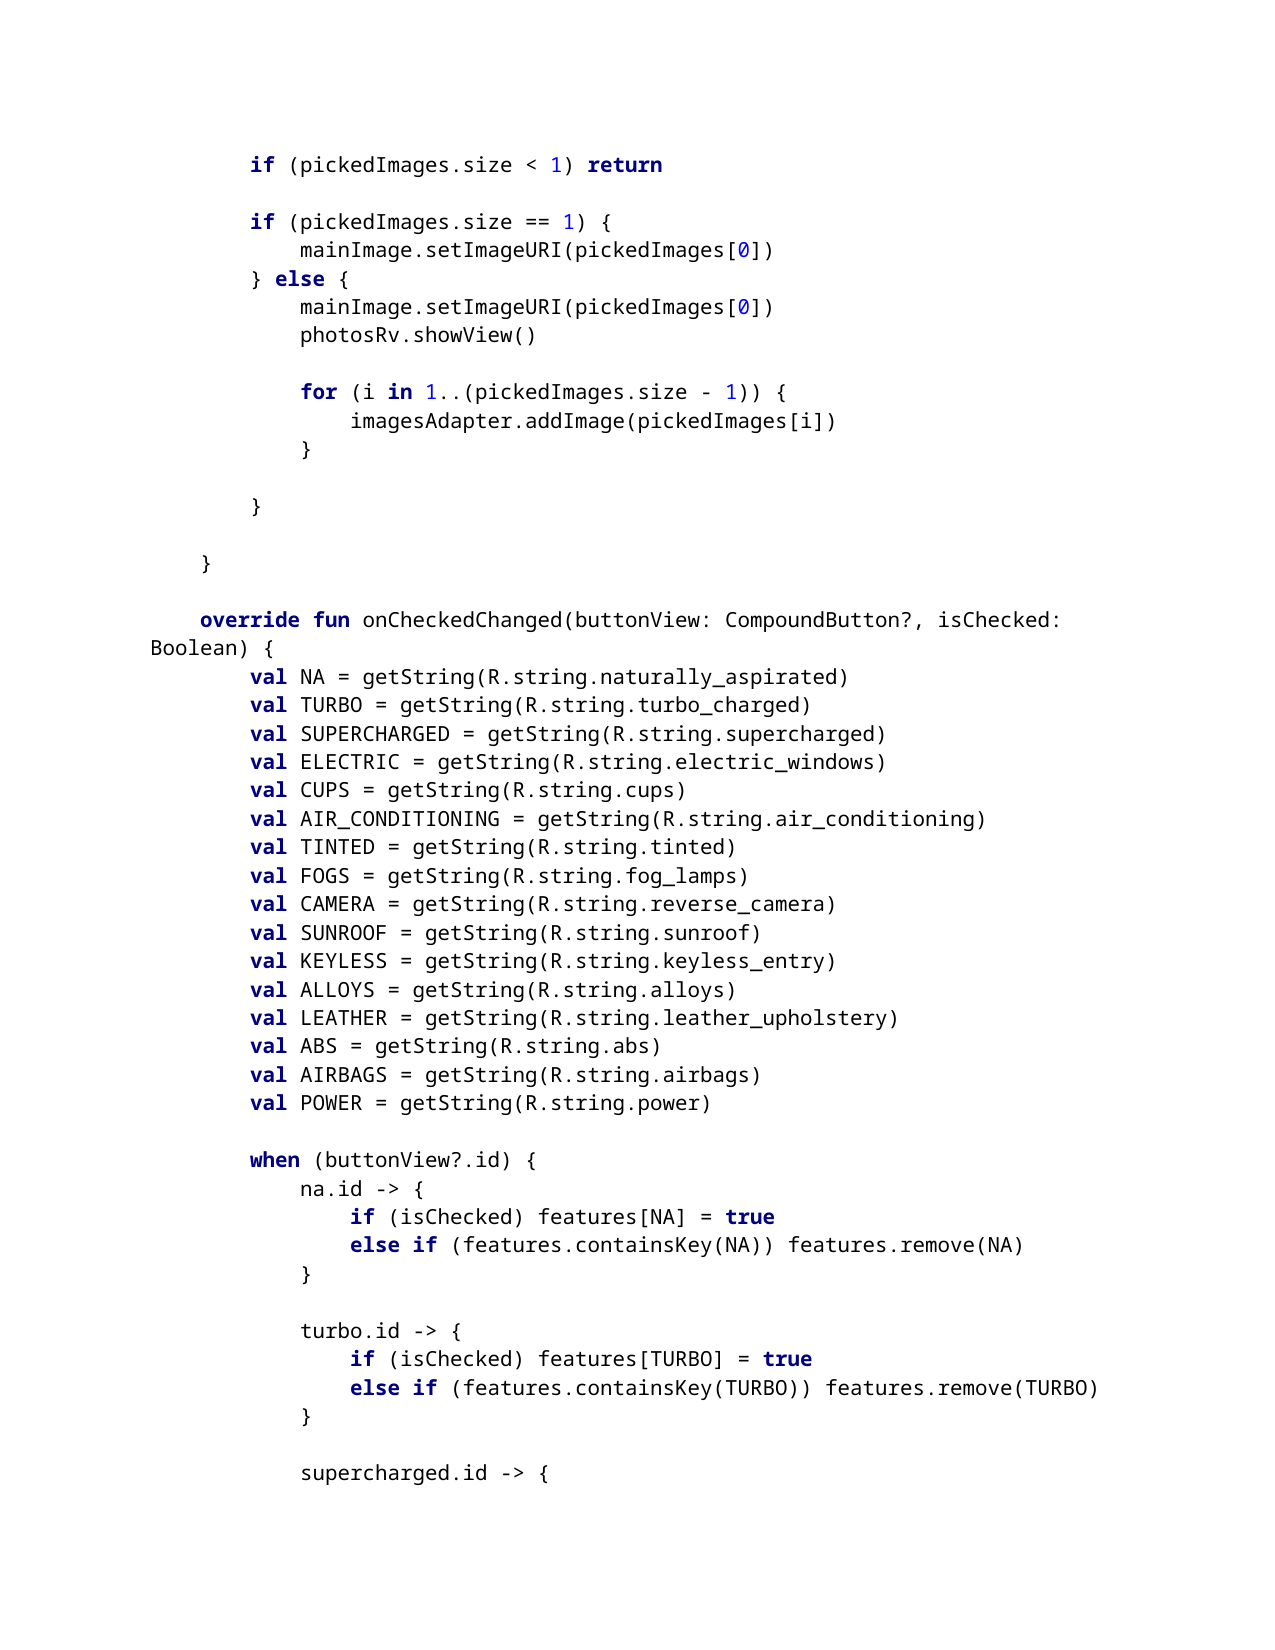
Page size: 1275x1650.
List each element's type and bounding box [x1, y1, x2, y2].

text [150, 150, 1125, 1487]
